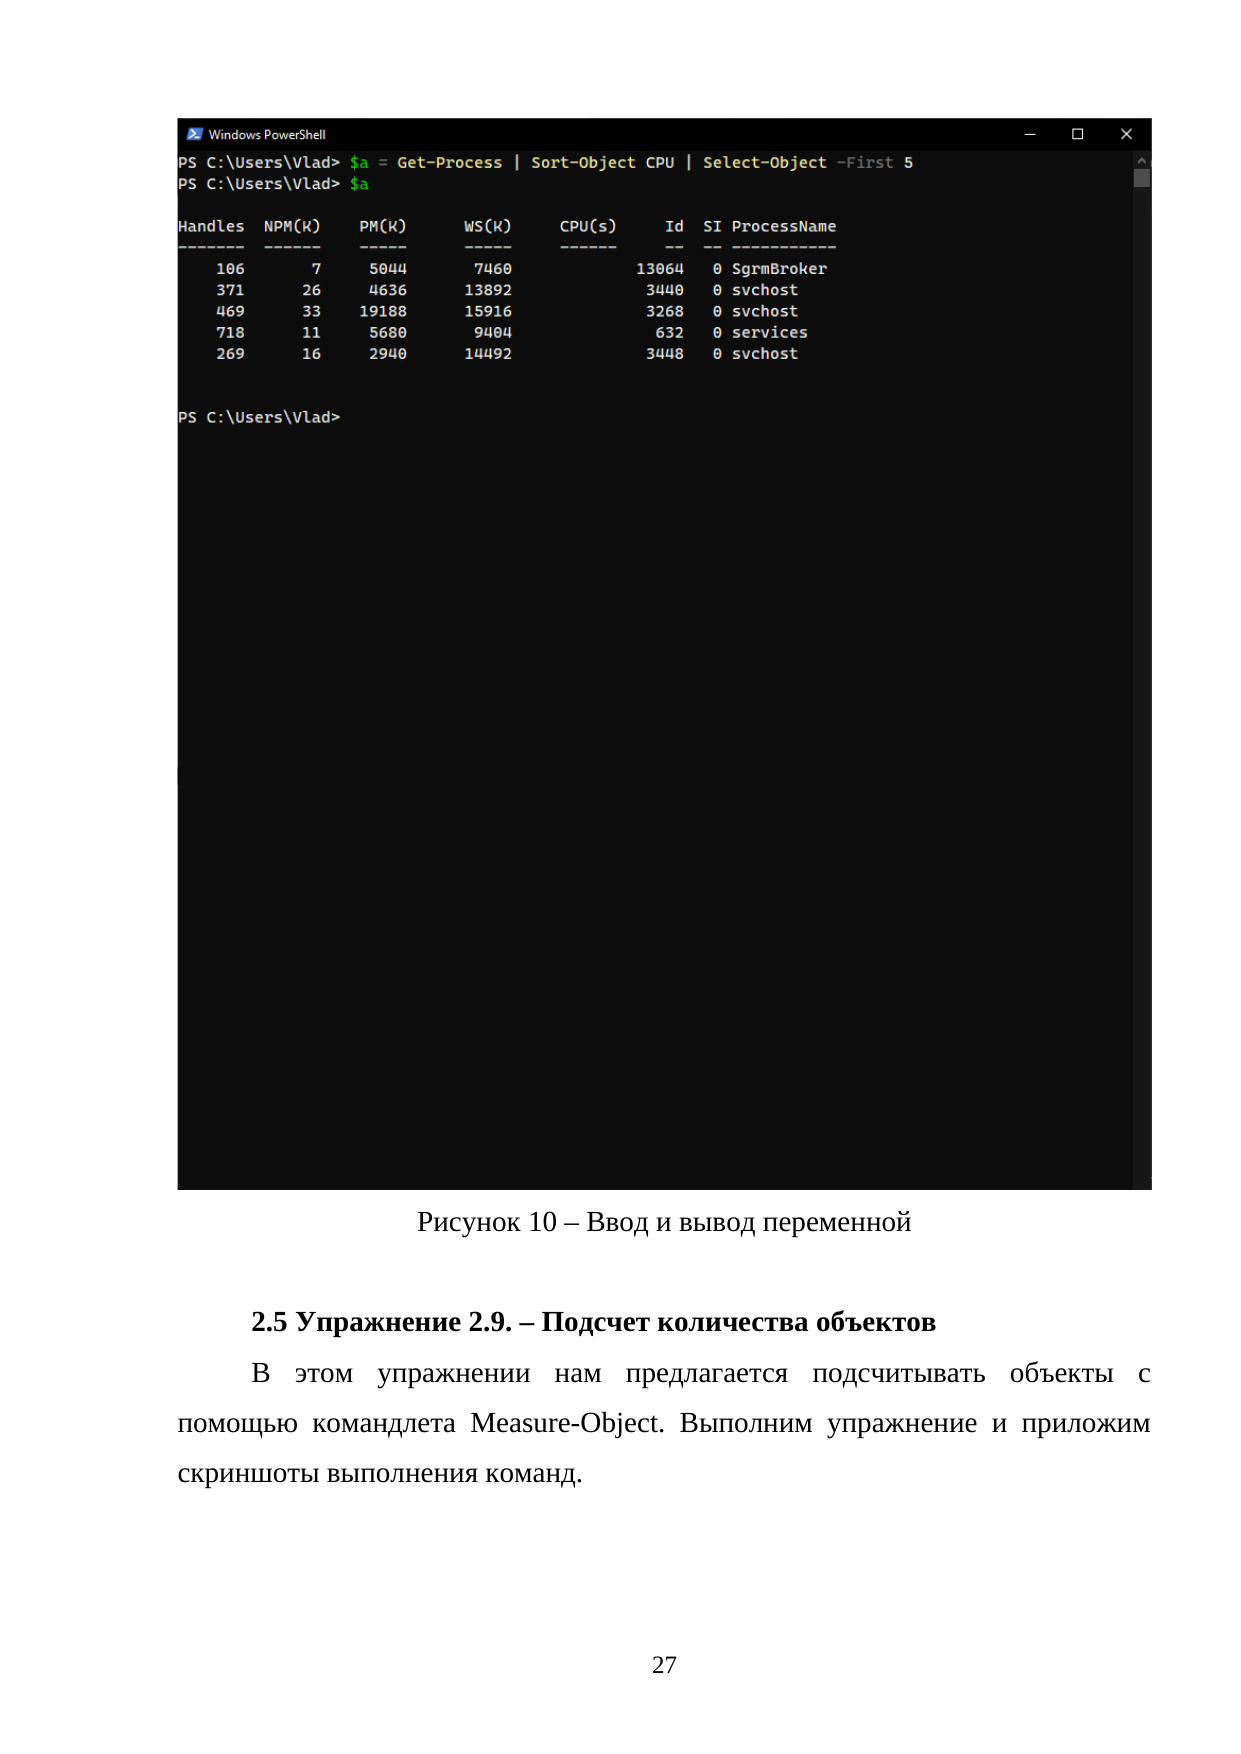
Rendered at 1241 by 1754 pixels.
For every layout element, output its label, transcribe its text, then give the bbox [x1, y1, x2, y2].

text Рисунок 10 – Ввод и вывод переменной [177, 1204, 1152, 1237]
text 2.5 Упражнение 2.9. – Подсчет количества объектов [177, 1304, 1152, 1338]
picture [177, 118, 1152, 1190]
text В этом упражнении нам предлагается подсчитывать объекты с помощью командлета Measure-Object. Выполним упражнение и приложим скриншоты выполнения команд. [177, 1355, 1152, 1489]
